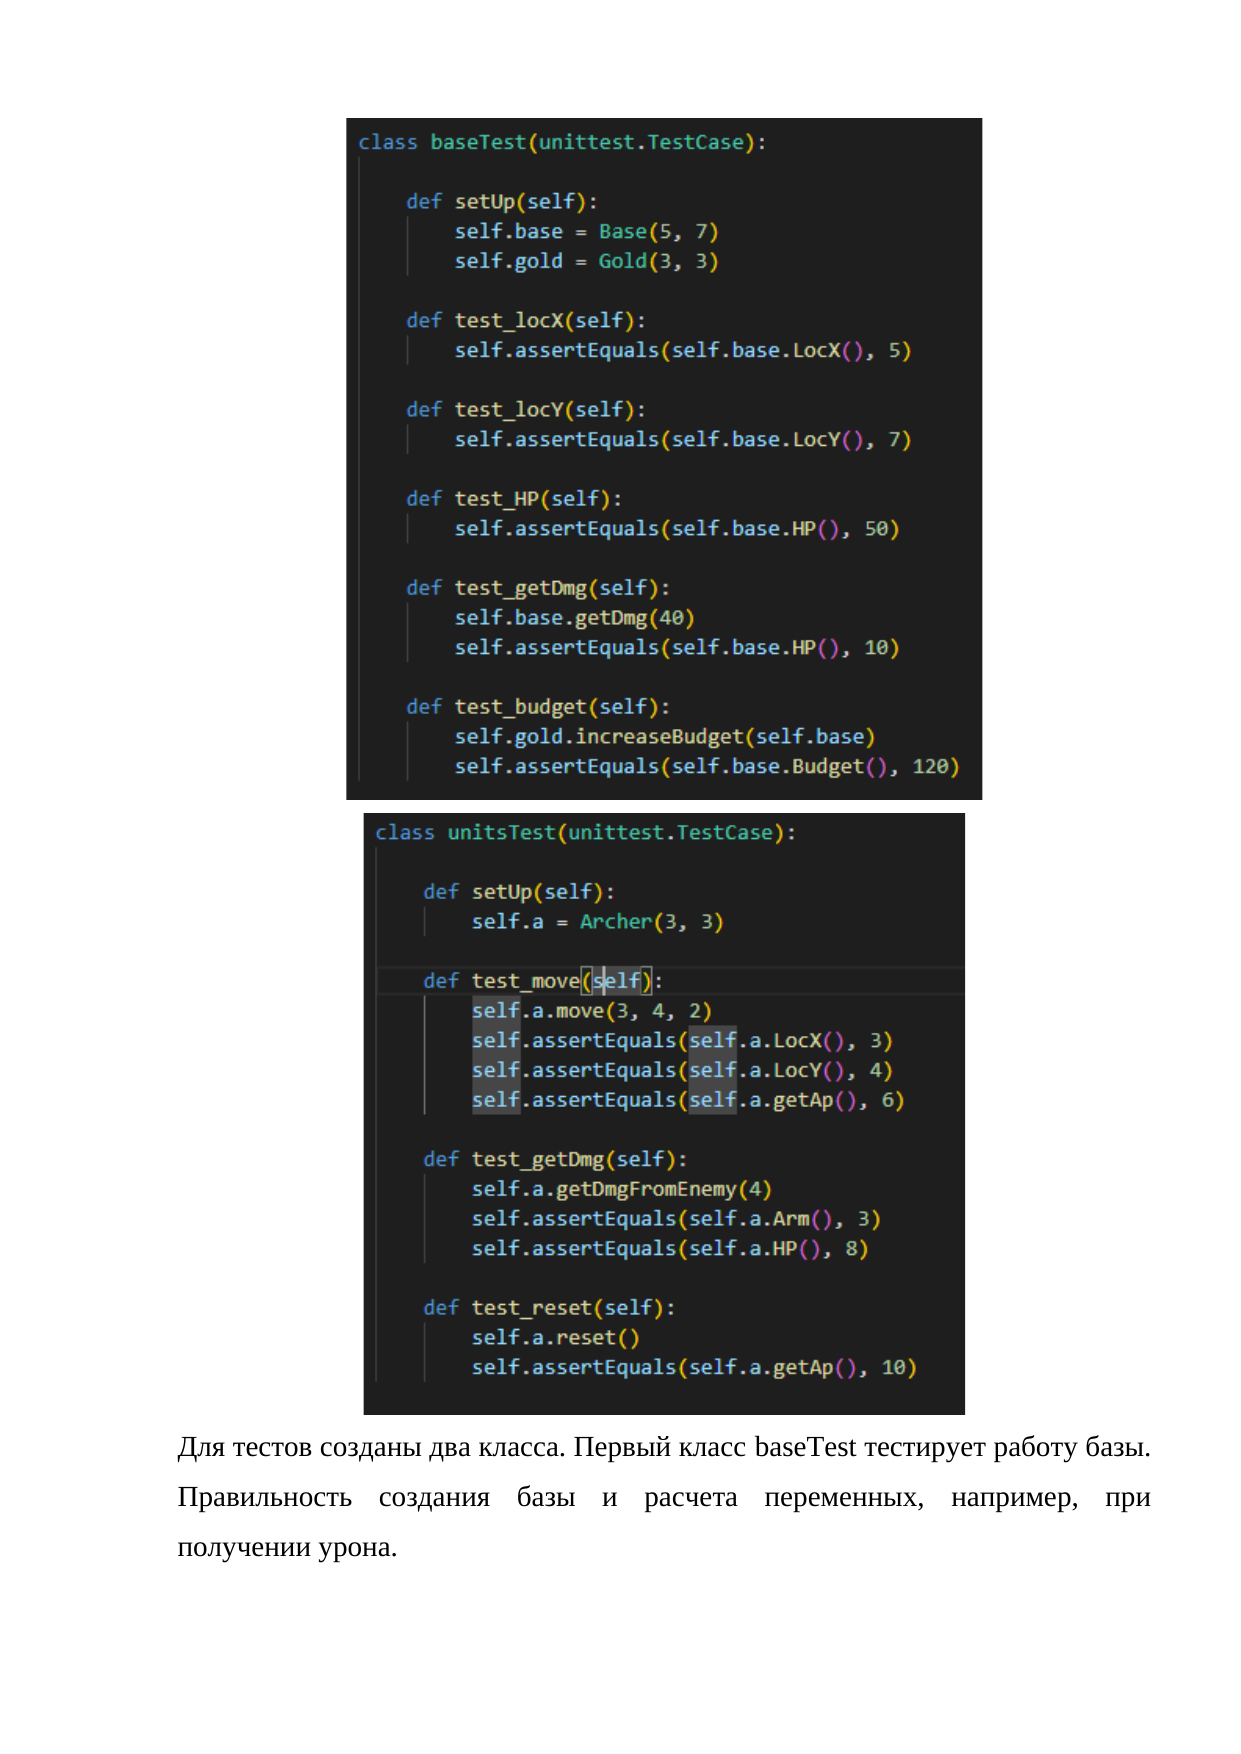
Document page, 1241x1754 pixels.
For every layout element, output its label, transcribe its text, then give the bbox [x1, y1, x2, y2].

list Для тестов созданы два класса. Первый класс baseTest тестирует работу базы. Правильность создания базы и расчета переменных, например, при получении урона. [177, 1429, 1152, 1563]
picture [346, 118, 983, 800]
picture [363, 813, 966, 1415]
